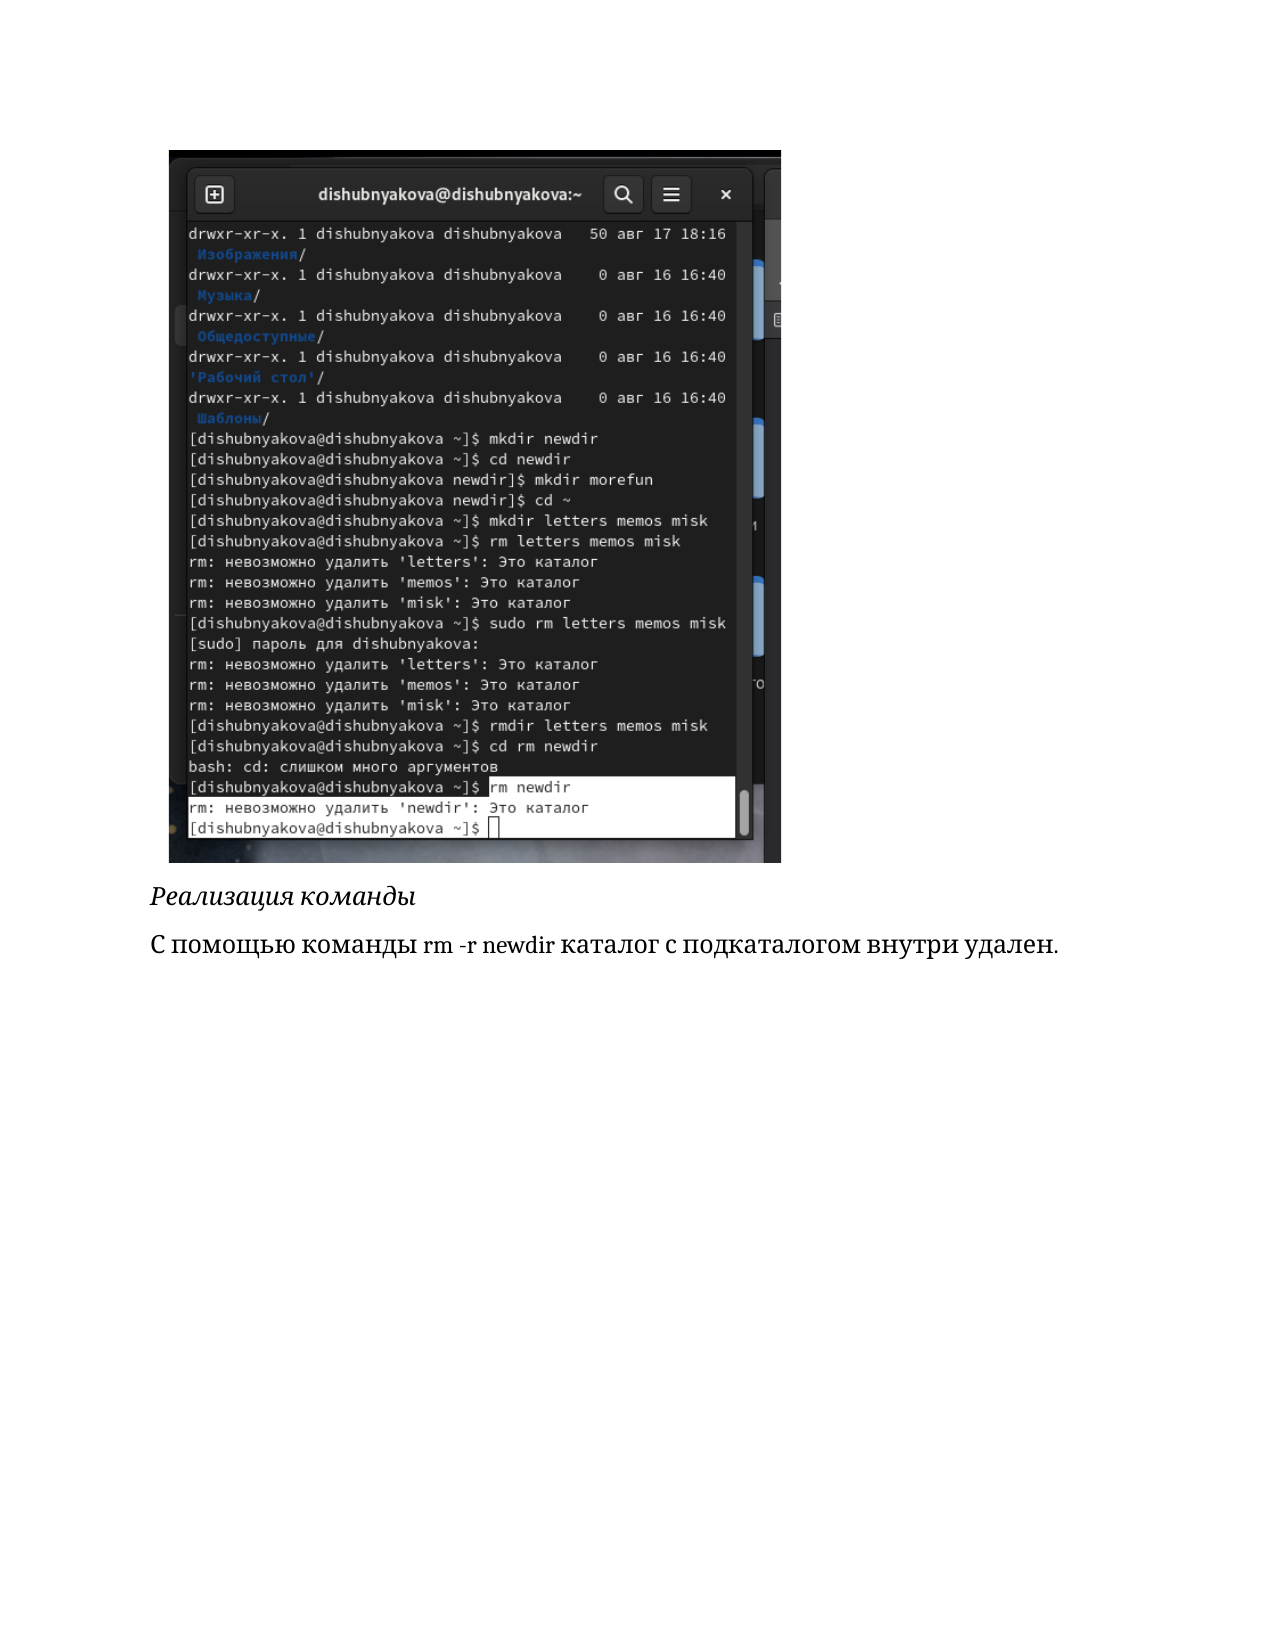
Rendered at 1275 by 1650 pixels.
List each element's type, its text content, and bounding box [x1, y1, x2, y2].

text Реализация команды [150, 883, 1125, 912]
text С помощью команды rm -r newdir каталог с подкаталогом внутри удален. [150, 931, 1125, 959]
picture [168, 150, 782, 863]
